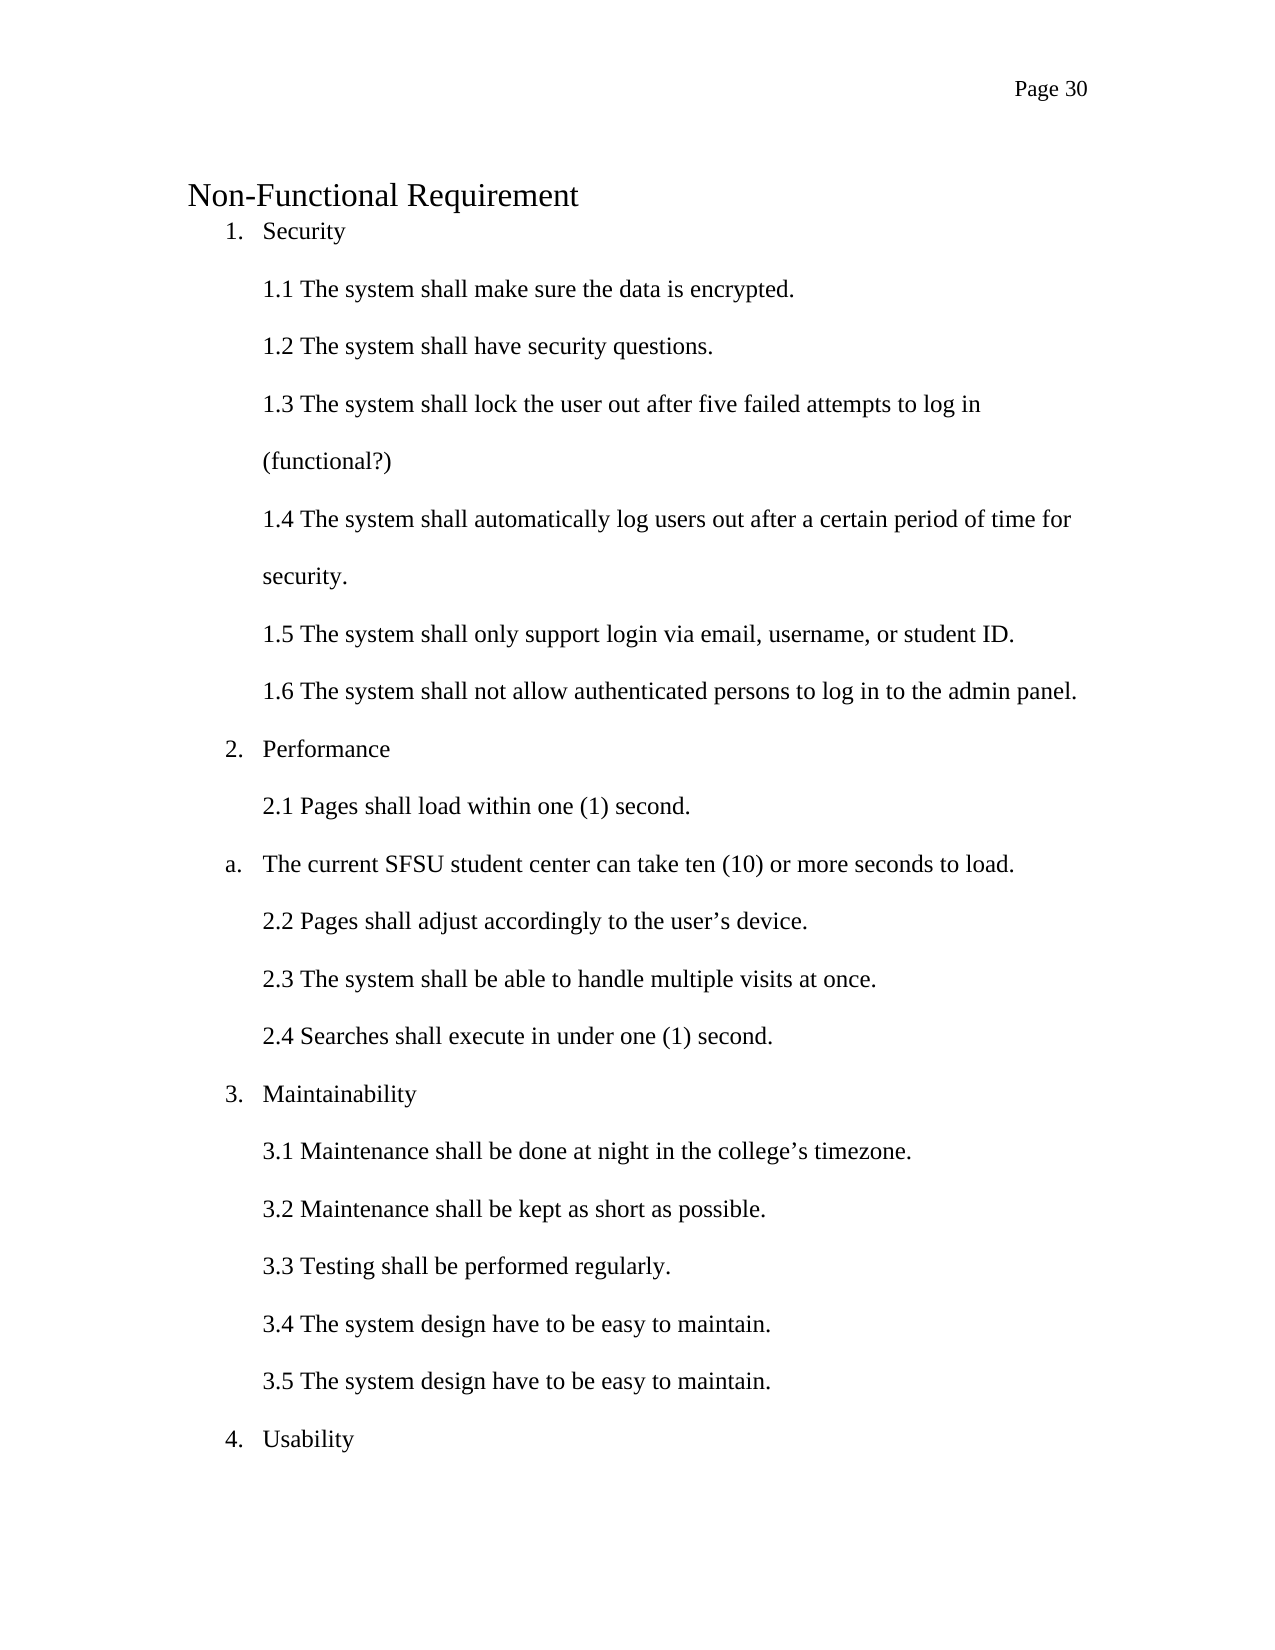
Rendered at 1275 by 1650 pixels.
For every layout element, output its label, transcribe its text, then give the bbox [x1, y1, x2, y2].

list Performance [225, 734, 1087, 763]
list Maintainability [225, 1079, 1087, 1108]
text 3.1 Maintenance shall be done at night in the college’s timezone. [187, 1136, 1087, 1165]
list The current SFSU student center can take ten (10) or more seconds to load. [225, 849, 1087, 878]
text 3.4 The system design have to be easy to maintain. [262, 1309, 1087, 1338]
text 1.2 The system shall have security questions. [262, 331, 1087, 360]
text 2.3 The system shall be able to handle multiple visits at once. [187, 964, 1087, 993]
text 3.2 Maintenance shall be kept as short as possible. [262, 1194, 1087, 1223]
subtitle Non-Functional Requirement [187, 175, 1087, 213]
text 2.2 Pages shall adjust accordingly to the user’s device. [187, 906, 1087, 935]
text 1.1 The system shall make sure the data is encrypted. [262, 274, 1087, 303]
list Security [225, 216, 1087, 245]
text 1.3 The system shall lock the user out after five failed attempts to log in (functional?) [262, 389, 1087, 475]
list Usability [225, 1424, 1087, 1453]
text 1.5 The system shall only support login via email, username, or student ID. [262, 619, 1087, 648]
text 3.5 The system design have to be easy to maintain. [262, 1366, 1087, 1395]
text 1.4 The system shall automatically log users out after a certain period of time for security. [262, 504, 1087, 590]
text 3.3 Testing shall be performed regularly. [262, 1251, 1087, 1280]
text 2.1 Pages shall load within one (1) second. [262, 791, 1087, 820]
text 2.4 Searches shall execute in under one (1) second. [187, 1021, 1087, 1050]
text 1.6 The system shall not allow authenticated persons to log in to the admin panel. [262, 676, 1087, 705]
